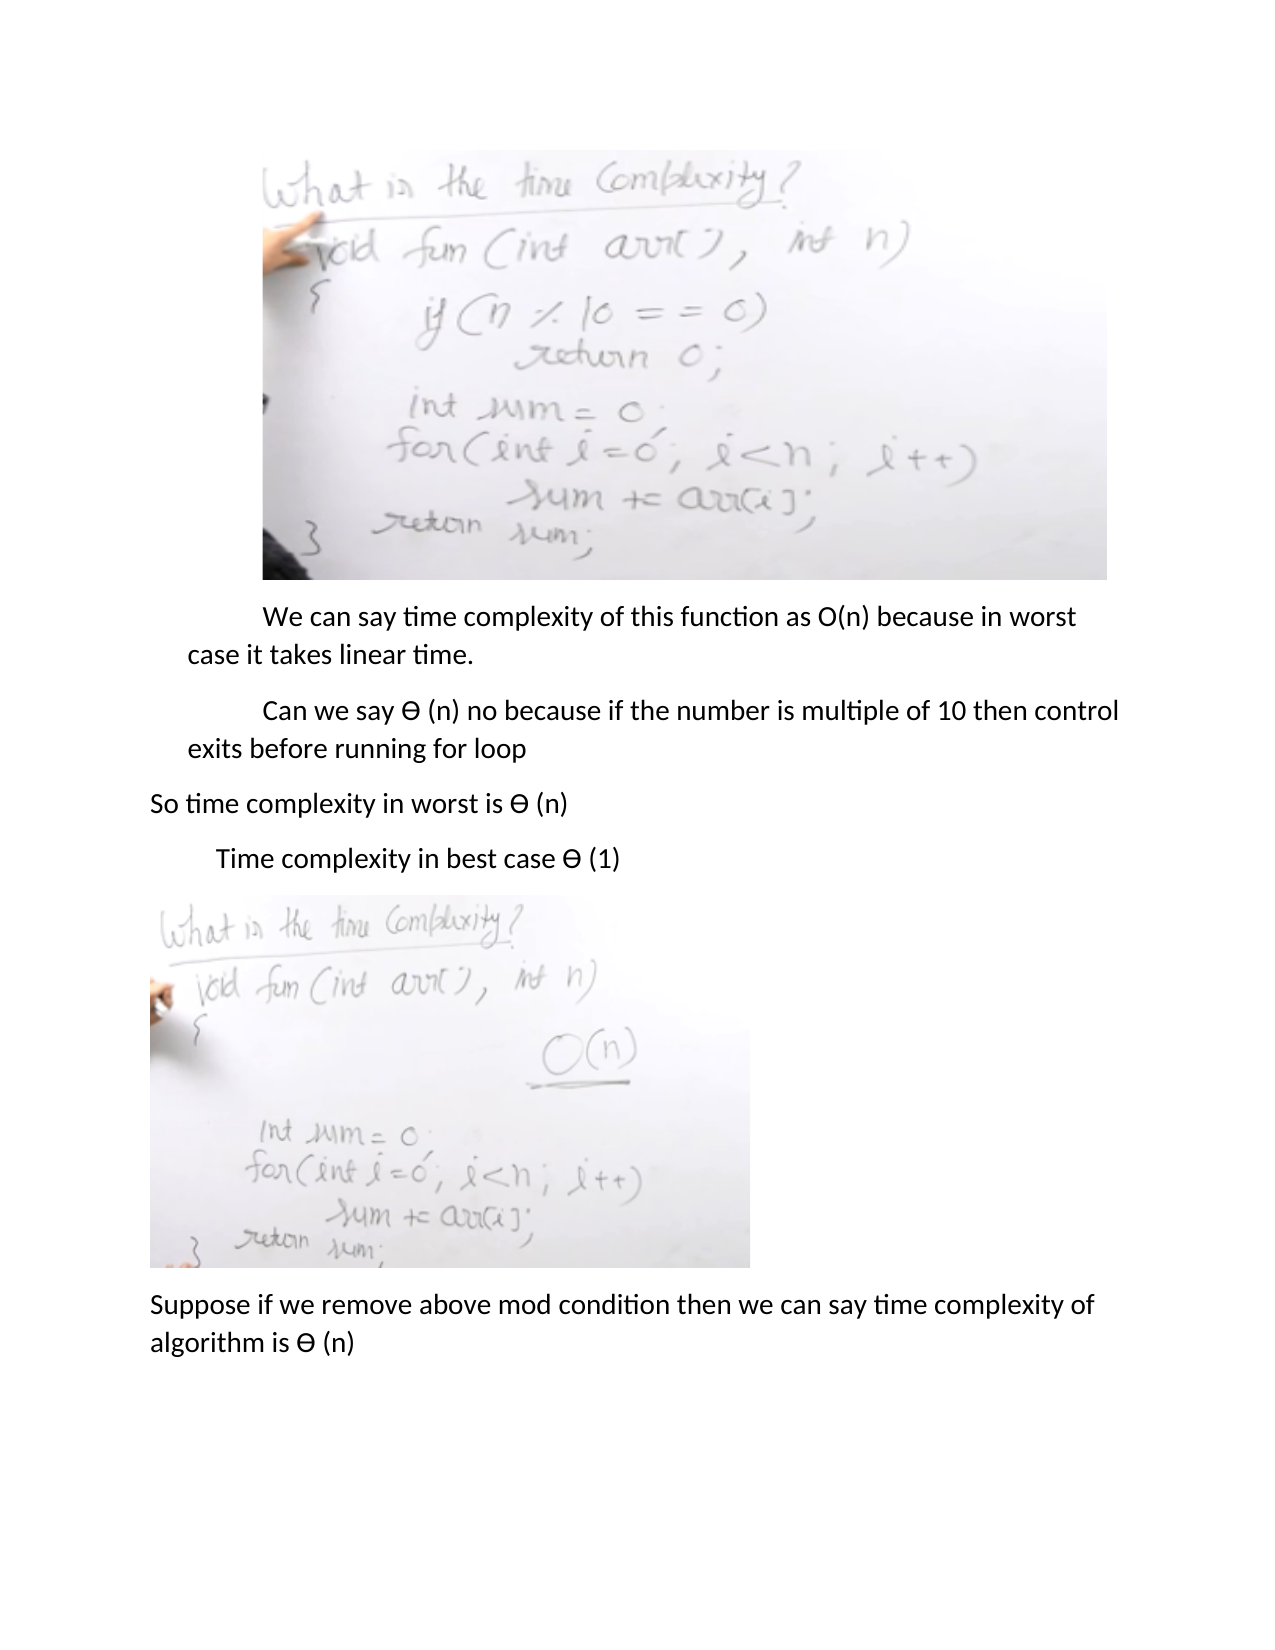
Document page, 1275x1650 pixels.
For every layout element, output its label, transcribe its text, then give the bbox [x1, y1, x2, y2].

text We can say time complexity of this function as O(n) because in worst case it takes linear time. [187, 598, 1125, 672]
text So time complexity in worst is Ɵ (n) [150, 785, 1125, 821]
text Time complexity in best case Ɵ (1) [150, 840, 1125, 876]
picture [150, 895, 750, 1268]
picture [262, 150, 1107, 580]
text Can we say Ɵ (n) no because if the number is multiple of 10 then control exits before running for loop [187, 692, 1125, 766]
text Suppose if we remove above mod condition then we can say time complexity of algorithm is Ɵ (n) [150, 1286, 1125, 1360]
